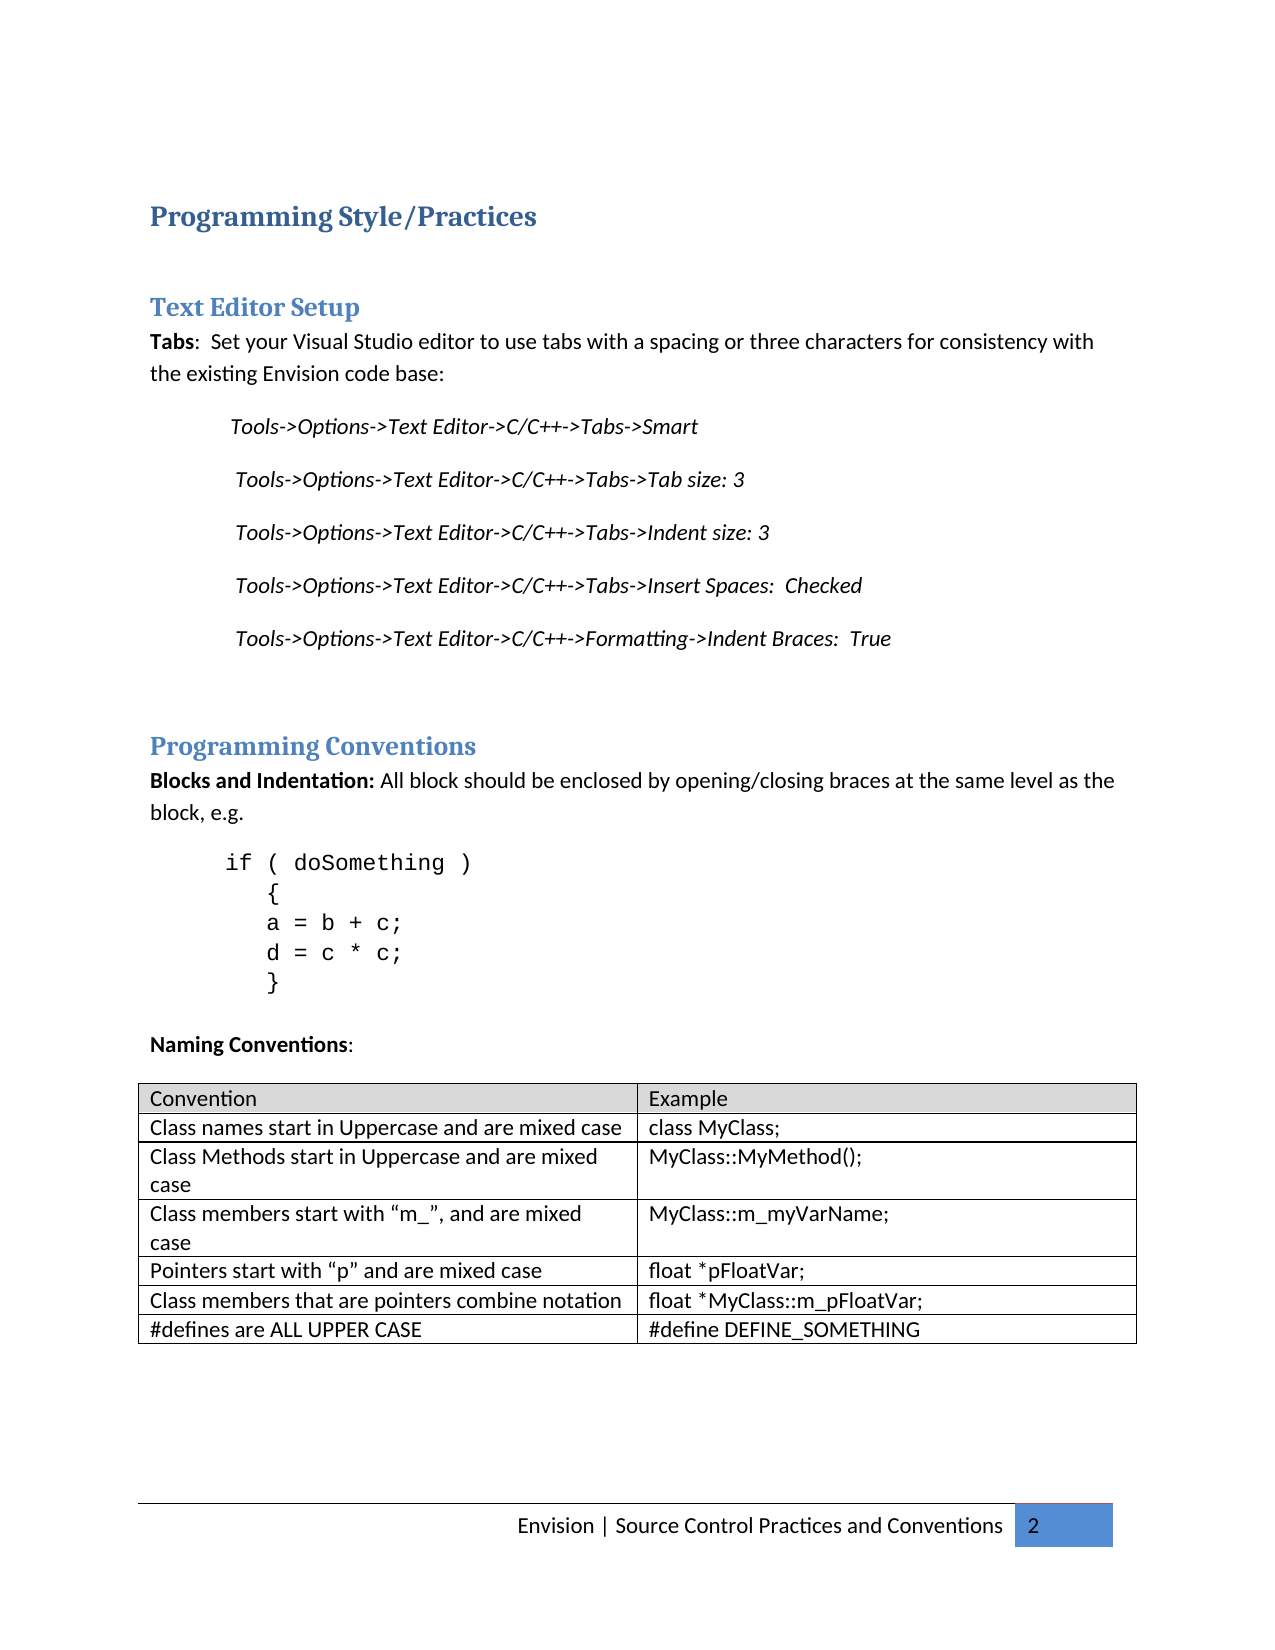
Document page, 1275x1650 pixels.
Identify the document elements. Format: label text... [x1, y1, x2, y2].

table_cell Class Methods start in Uppercase and are mixed case [139, 1143, 637, 1198]
text Tools->Options->Text Editor->C/C++->Tabs->Indent size: 3 [150, 518, 1125, 547]
table_cell Pointers start with “p” and are mixed case [139, 1257, 637, 1285]
text Tools->Options->Text Editor->C/C++->Tabs->Insert Spaces: Checked [150, 572, 1125, 599]
text Tools->Options->Text Editor->C/C++->Tabs->Tab size: 3 [150, 466, 1125, 493]
table_cell #define DEFINE_SOMETHING [638, 1315, 1136, 1343]
table_header Convention [139, 1084, 637, 1112]
table_cell Class members start with “m_”, and are mixed case [139, 1200, 637, 1256]
table_cell float *pFloatVar; [638, 1257, 1136, 1285]
text d = c * c; [150, 941, 1125, 967]
text Naming Conventions: [150, 1030, 1125, 1058]
subtitle Programming Style/Practices [150, 200, 1125, 233]
table_cell MyClass::MyMethod(); [638, 1143, 1136, 1198]
subtitle Programming Conventions [150, 731, 1125, 762]
table_cell MyClass::m_myVarName; [638, 1200, 1136, 1256]
text Blocks and Indentation: All block should be enclosed by opening/closing braces at the same level as the block, e.g. [150, 766, 1125, 827]
text } [150, 971, 1125, 997]
text a = b + c; [150, 911, 1125, 937]
text if ( doSomething ) [150, 852, 1125, 877]
subtitle Text Editor Setup [150, 292, 1125, 323]
text { [150, 881, 1125, 907]
text Tools->Options->Text Editor->C/C++->Tabs->Smart [150, 412, 1125, 441]
table_cell float *MyClass::m_pFloatVar; [638, 1286, 1136, 1314]
table_header Example [638, 1084, 1136, 1112]
table_cell Class members that are pointers combine notation [139, 1286, 637, 1314]
text Tools->Options->Text Editor->C/C++->Formatting->Indent Braces: True [150, 624, 1125, 653]
text Tabs: Set your Visual Studio editor to use tabs with a spacing or three characters for consistency with the existing Envision code base: [150, 327, 1125, 387]
table_cell #defines are ALL UPPER CASE [139, 1315, 637, 1343]
table_cell Class names start in Uppercase and are mixed case [139, 1114, 637, 1141]
table_cell class MyClass; [638, 1114, 1136, 1141]
